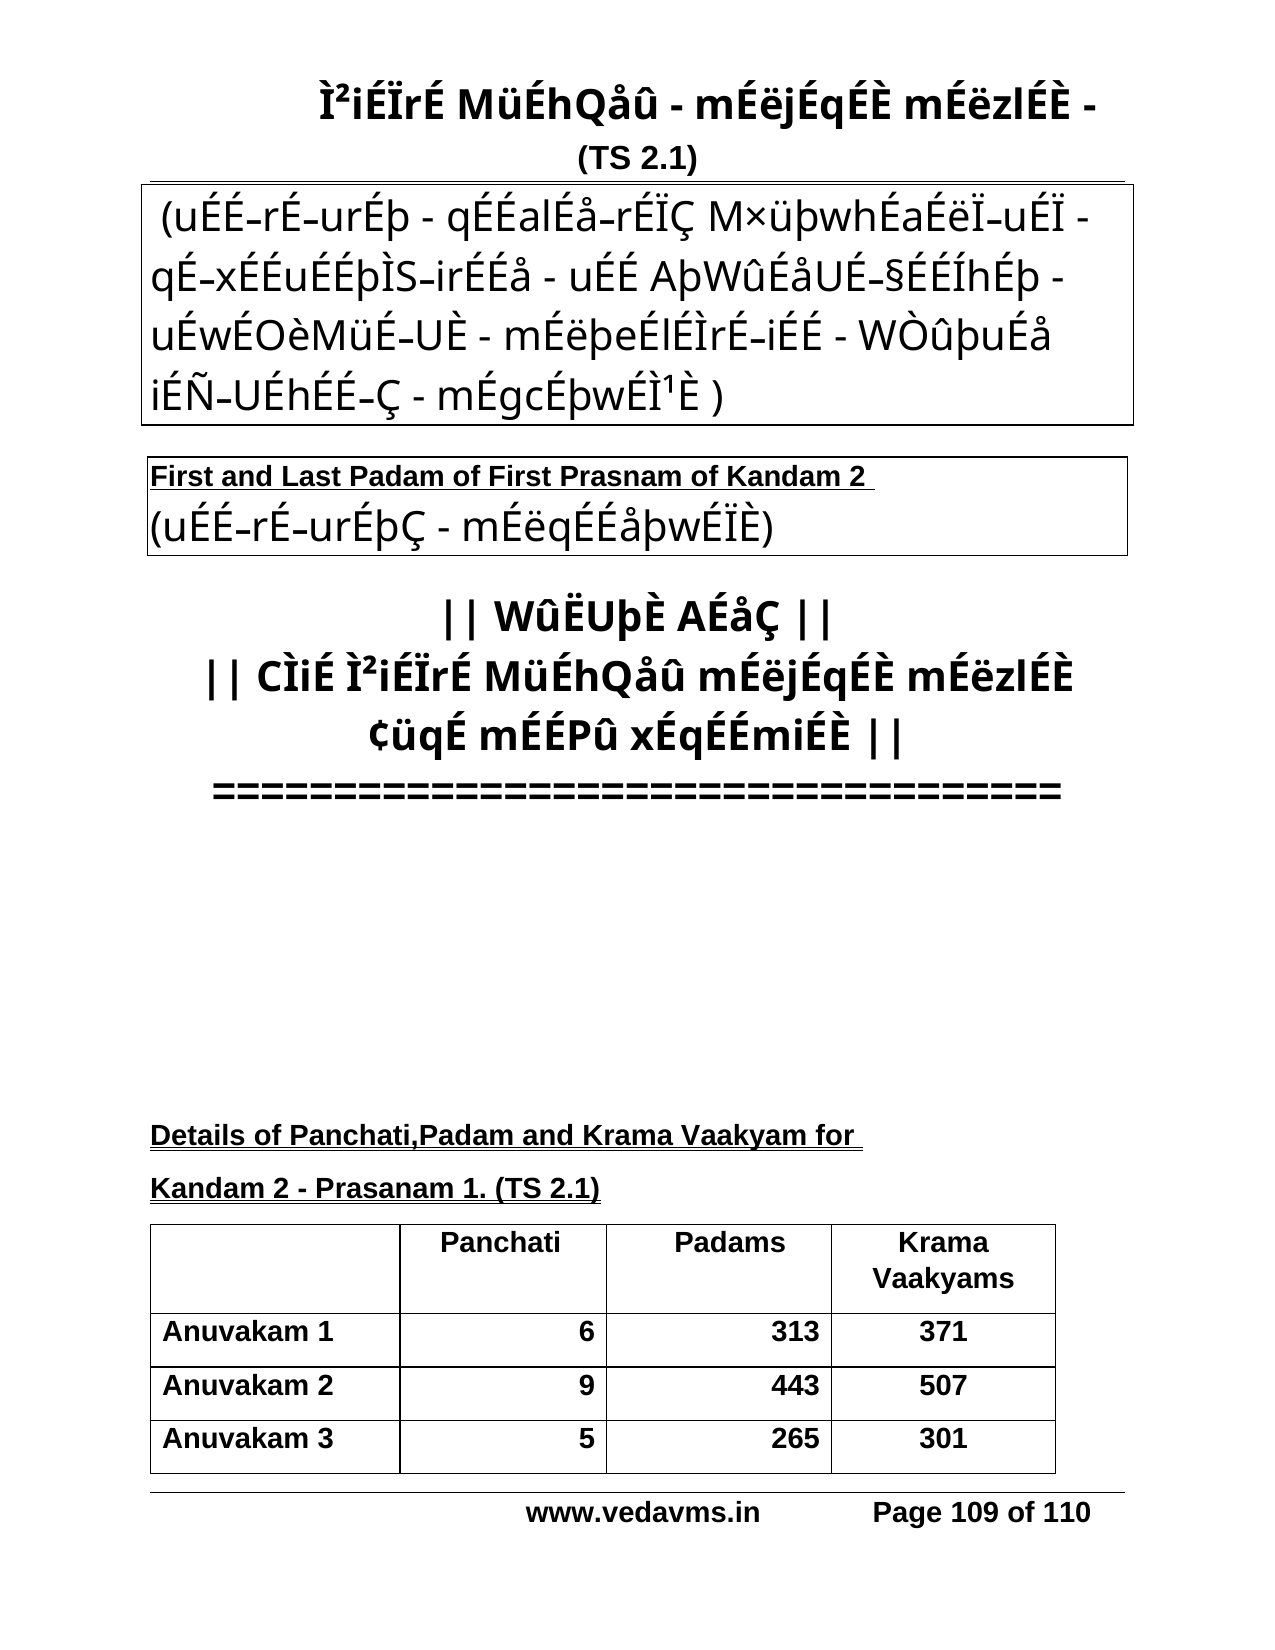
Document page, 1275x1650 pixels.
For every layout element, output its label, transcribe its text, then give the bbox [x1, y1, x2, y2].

text First and Last Padam of First Prasnam of Kandam 2 [148, 458, 1127, 493]
table_cell 313 [607, 1314, 831, 1366]
table_cell 507 [832, 1368, 1055, 1420]
table_cell 443 [607, 1368, 831, 1420]
table_header Krama Vaakyams [832, 1225, 1055, 1313]
table_header [401, 1225, 606, 1313]
table_cell 6 [401, 1314, 606, 1366]
table_cell 5 [401, 1421, 606, 1473]
text || WûËUþÈ AÉåÇ || [150, 587, 1125, 644]
text Kandam 2 - Prasanam 1. (TS 2.1) [150, 1171, 1125, 1204]
table_cell 301 [832, 1421, 1055, 1473]
table_cell 9 [401, 1368, 606, 1420]
table_cell 265 [607, 1421, 831, 1473]
table_header [607, 1225, 831, 1313]
text (uÉÉ–rÉ–urÉþÇ - mÉëqÉÉåþwÉÏÈ) [148, 493, 1127, 555]
table_cell 371 [832, 1314, 1055, 1366]
text =================================== [150, 766, 1125, 814]
table_cell Anuvakam 2 [151, 1368, 399, 1420]
table_cell Anuvakam 3 [151, 1421, 399, 1473]
text || CÌiÉ Ì²iÉÏrÉ MüÉhQåû mÉëjÉqÉÈ mÉëzlÉÈ ¢üqÉ mÉÉPû xÉqÉÉmiÉÈ || [150, 647, 1125, 763]
table_header [151, 1225, 399, 1313]
text Details of Panchati,Padam and Krama Vaakyam for [150, 1118, 1125, 1152]
table_cell Anuvakam 1 [151, 1314, 399, 1366]
